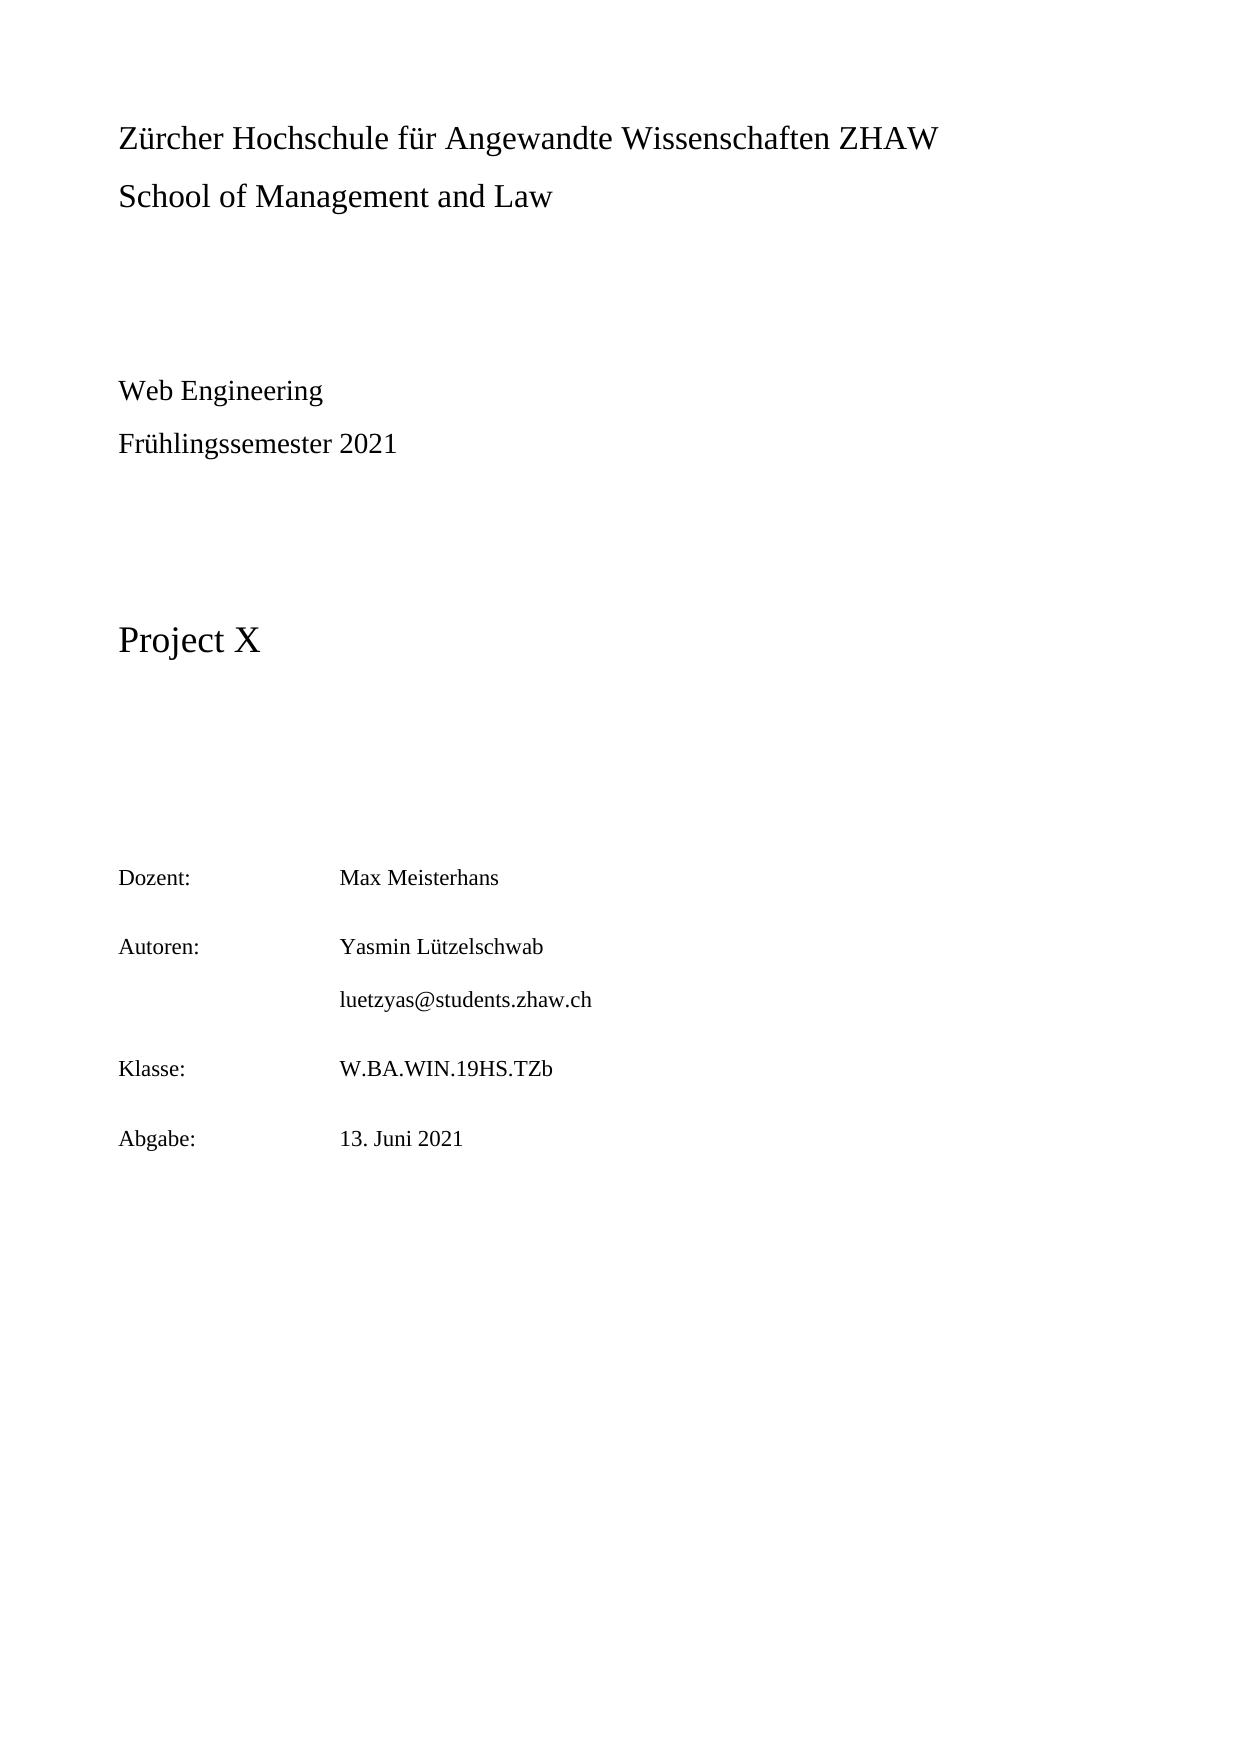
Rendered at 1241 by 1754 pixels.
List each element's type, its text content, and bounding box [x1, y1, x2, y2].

text School of Management and Law [118, 176, 1122, 214]
text Web Engineering [118, 373, 1122, 406]
text Autoren: Yasmin Lützelschwab luetzyas@students.zhaw.ch [118, 933, 1122, 1012]
text Project X [118, 617, 1122, 660]
text Klasse: W.BA.WIN.19HS.TZb [118, 1055, 1122, 1082]
text Frühlingssemester 2021 [118, 426, 1122, 459]
text Zürcher Hochschule für Angewandte Wissenschaften ZHAW [118, 118, 1122, 156]
text Abgabe: 13. Juni 2021 [118, 1124, 1122, 1151]
text Dozent: Max Meisterhans [118, 864, 1122, 890]
